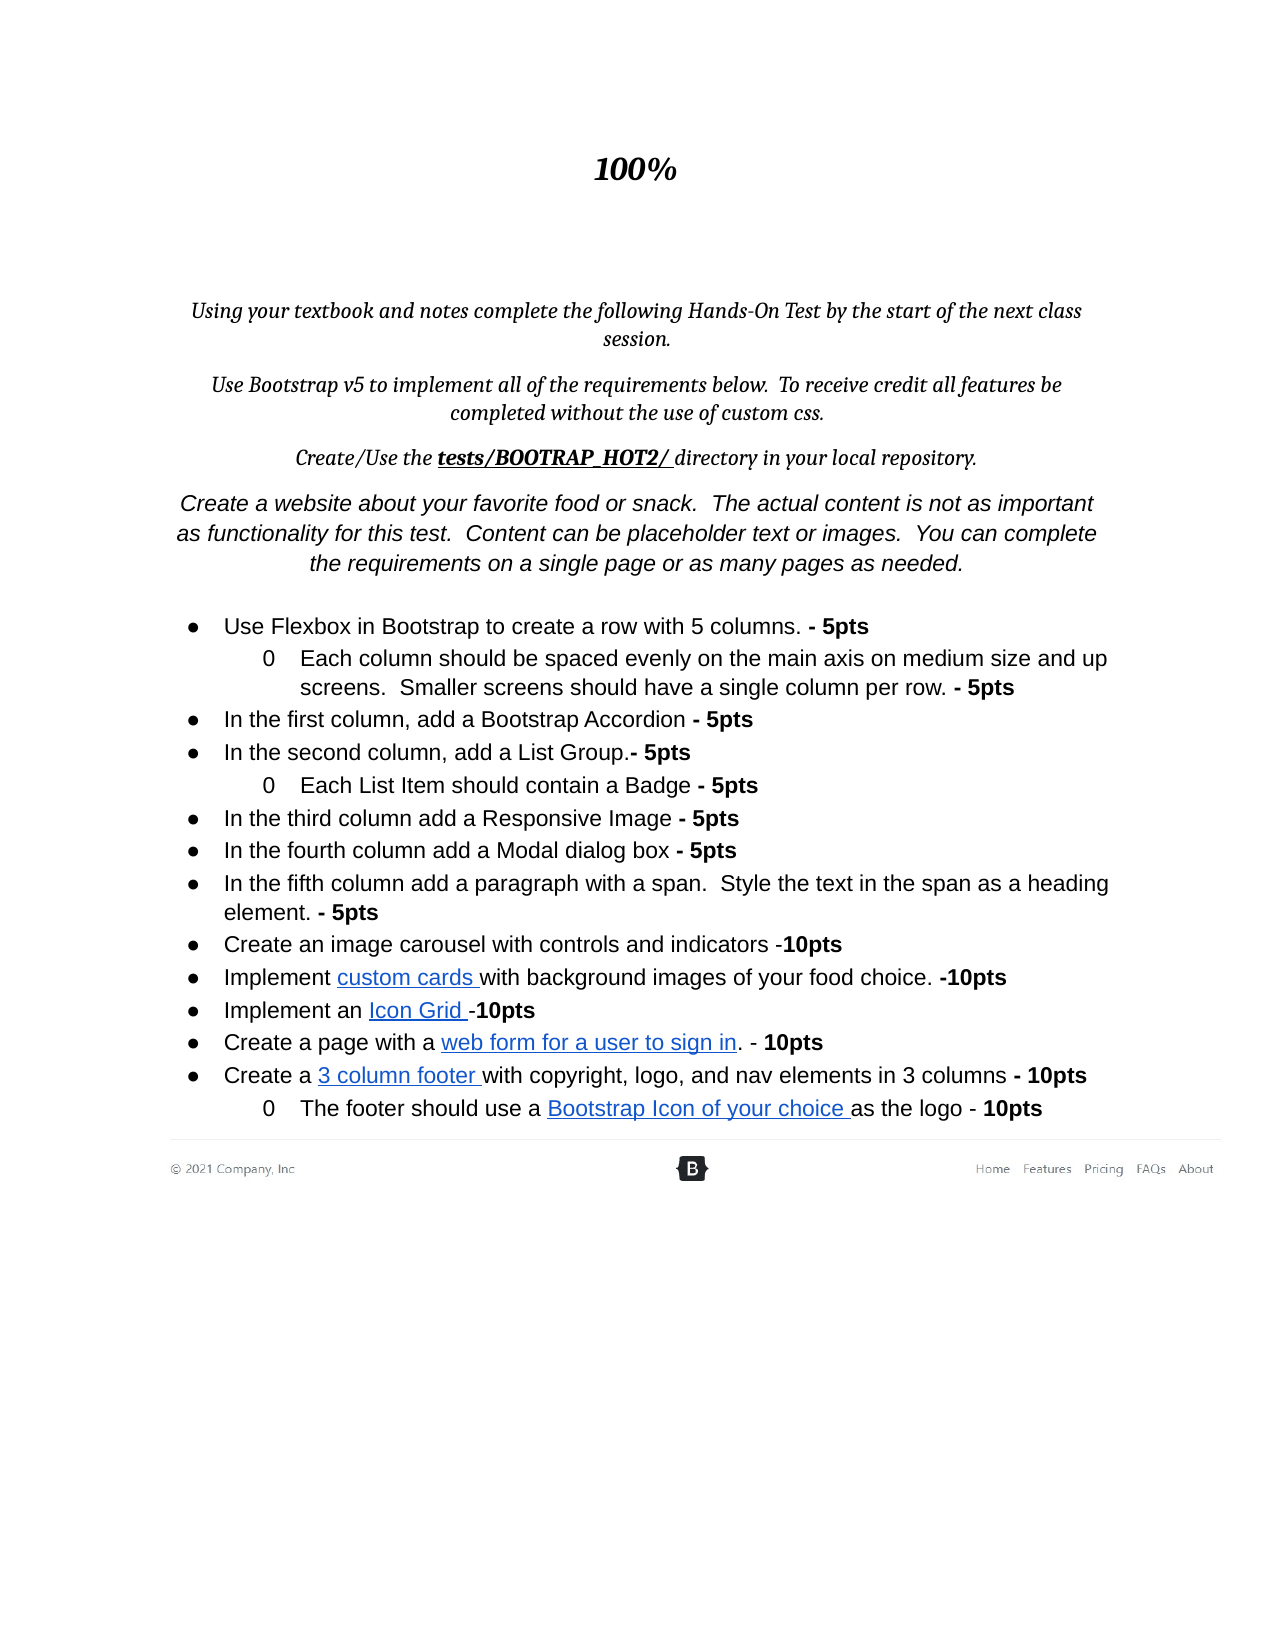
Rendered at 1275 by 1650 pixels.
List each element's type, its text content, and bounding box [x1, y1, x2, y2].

list Create an image carousel with controls and indicators -10pts [186, 931, 1110, 957]
list Implement an Icon Grid -10pts [186, 997, 1110, 1023]
text Using your textbook and notes complete the following Hands-On Test by the start of the next class session. [166, 298, 1110, 353]
list Create a 3 column footer with copyright, logo, and nav elements in 3 columns - 10pts [186, 1062, 1110, 1089]
list In the first column, add a Bootstrap Accordion - 5pts [186, 706, 1110, 733]
list In the fourth column add a Modal dialog box - 5pts [186, 837, 1110, 864]
list In the third column add a Responsive Image - 5pts [186, 804, 1110, 831]
list Use Flexbox in Bootstrap to create a row with 5 columns. - 5pts [186, 613, 1110, 639]
list Each List Item should contain a Badge - 5pts [262, 772, 1110, 798]
picture [153, 1123, 1247, 1210]
text Create a website about your favorite food or snack. The actual content is not as important as functionality for this test. Content can be placeholder text or images. You can complete the requirements on a single page or as many pages as needed. [166, 490, 1110, 576]
text Use Bootstrap v5 to implement all of the requirements below. To receive credit all features be completed without the use of custom css. [166, 371, 1110, 426]
text 100% [166, 150, 1110, 188]
list Implement custom cards with background images of your food choice. -10pts [186, 964, 1110, 990]
list In the fifth column add a paragraph with a span. Style the text in the span as a heading element. - 5pts [186, 870, 1110, 925]
text Create/Use the tests/BOOTRAP_HOT2/ directory in your local repository. [166, 444, 1109, 471]
list Each column should be spaced evenly on the main axis on medium size and up screens. Smaller screens should have a single column per row. - 5pts [262, 645, 1110, 700]
list The footer should use a Bootstrap Icon of your choice as the logo - 10pts [262, 1095, 1110, 1121]
list In the second column, add a List Group.- 5pts [186, 739, 1110, 766]
list Create a page with a web form for a user to sign in. - 10pts [186, 1029, 1110, 1056]
